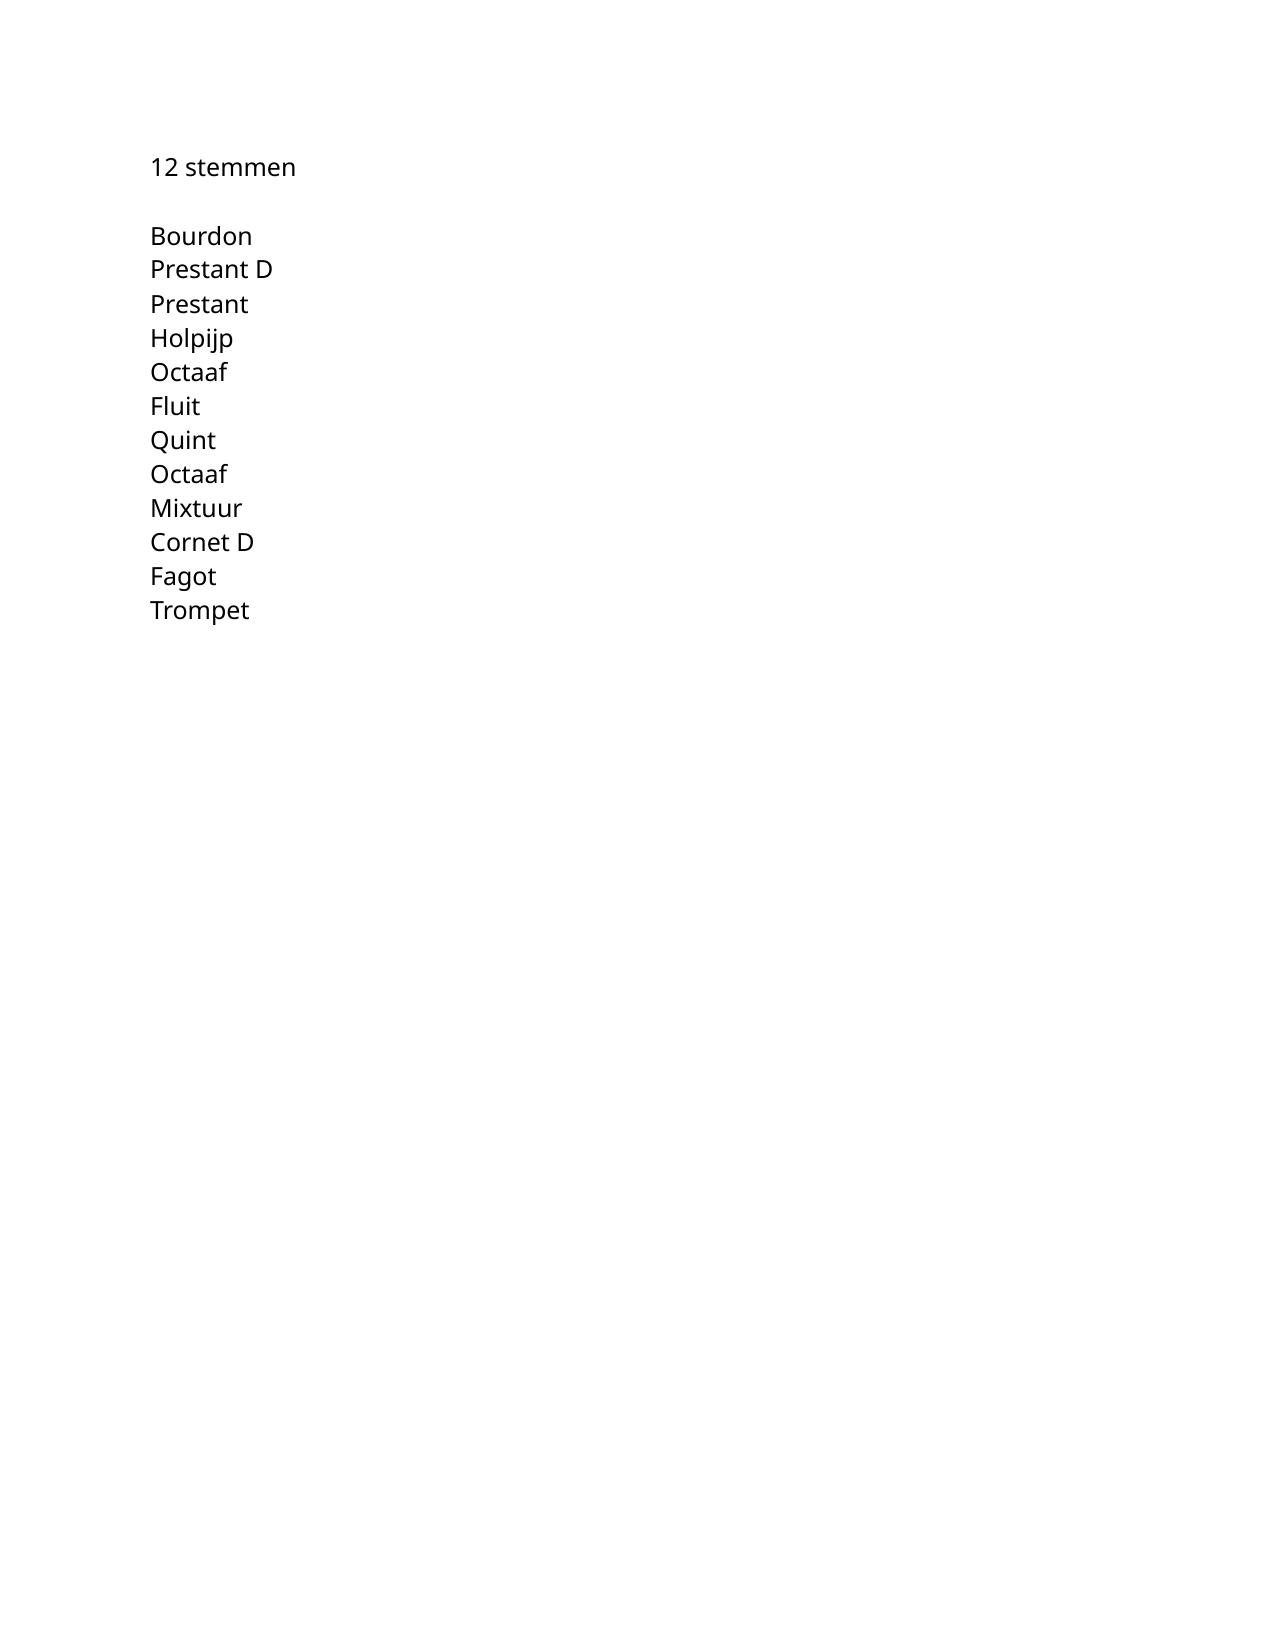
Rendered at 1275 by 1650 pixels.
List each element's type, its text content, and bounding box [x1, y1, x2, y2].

text Fluit [150, 388, 1125, 422]
text Bourdon [150, 218, 1125, 252]
text Fagot [150, 559, 1125, 593]
text Trompet [150, 593, 1125, 627]
text Mixtuur [150, 491, 1125, 525]
text Cornet D [150, 525, 1125, 559]
text 12 stemmen [150, 150, 1125, 184]
text Octaaf [150, 457, 1125, 491]
text Quint [150, 422, 1125, 457]
text Octaaf [150, 354, 1125, 388]
text Holpijp [150, 320, 1125, 354]
text Prestant D [150, 252, 1125, 286]
text Prestant [150, 286, 1125, 320]
